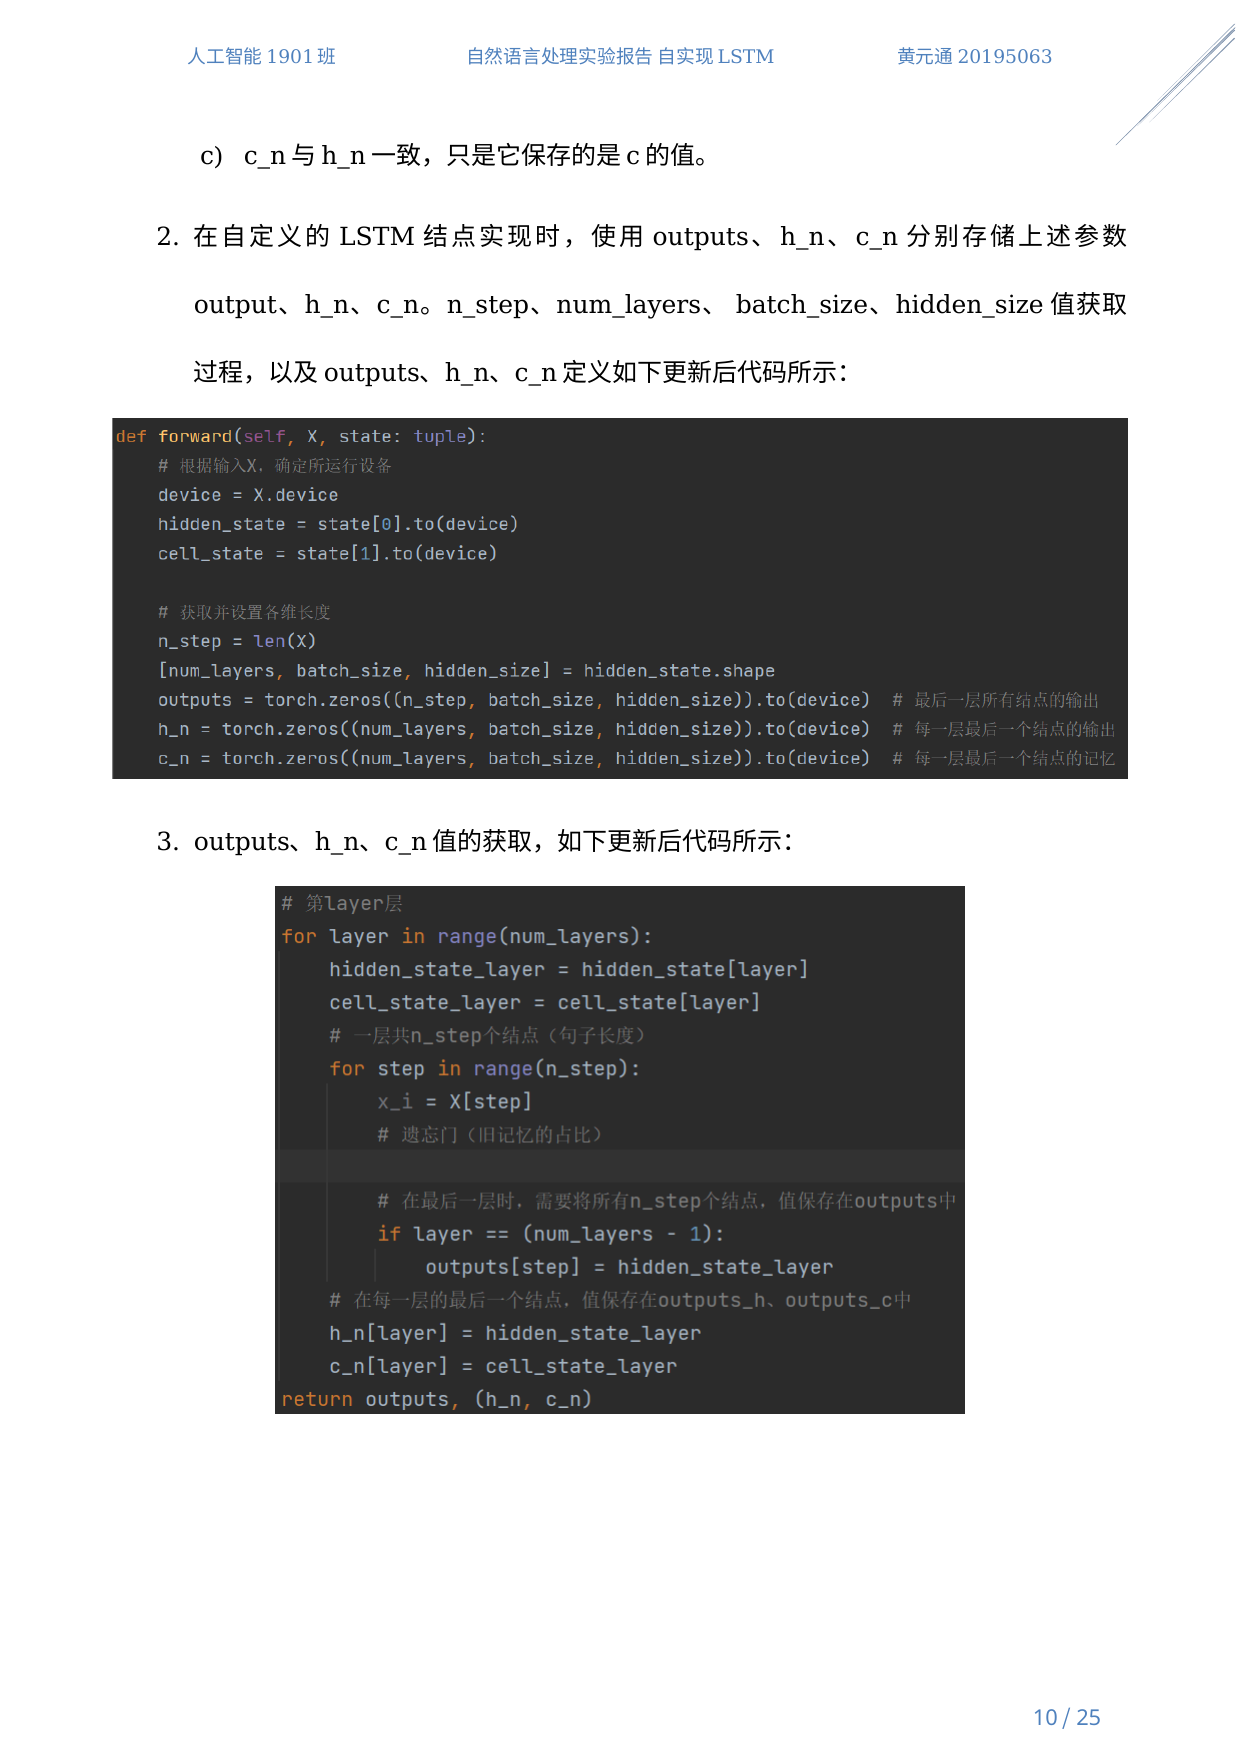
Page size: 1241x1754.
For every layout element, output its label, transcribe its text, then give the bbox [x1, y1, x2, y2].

list c_n与h_n一致，只是它保存的是c的值。 [200, 119, 1128, 187]
picture [275, 886, 965, 1414]
picture [112, 418, 1128, 779]
list outputs、h_n、c_n值的获取，如下更新后代码所示： [156, 805, 1128, 873]
list 在自定义的LSTM结点实现时，使用outputs、h_n、c_n分别存储上述参数output、h_n、c_n。n_step、num_layers、 batch_size、hidden_size值获取过程，以及outputs、h_n、c_n定义如下更新后代码所示： [156, 201, 1128, 405]
